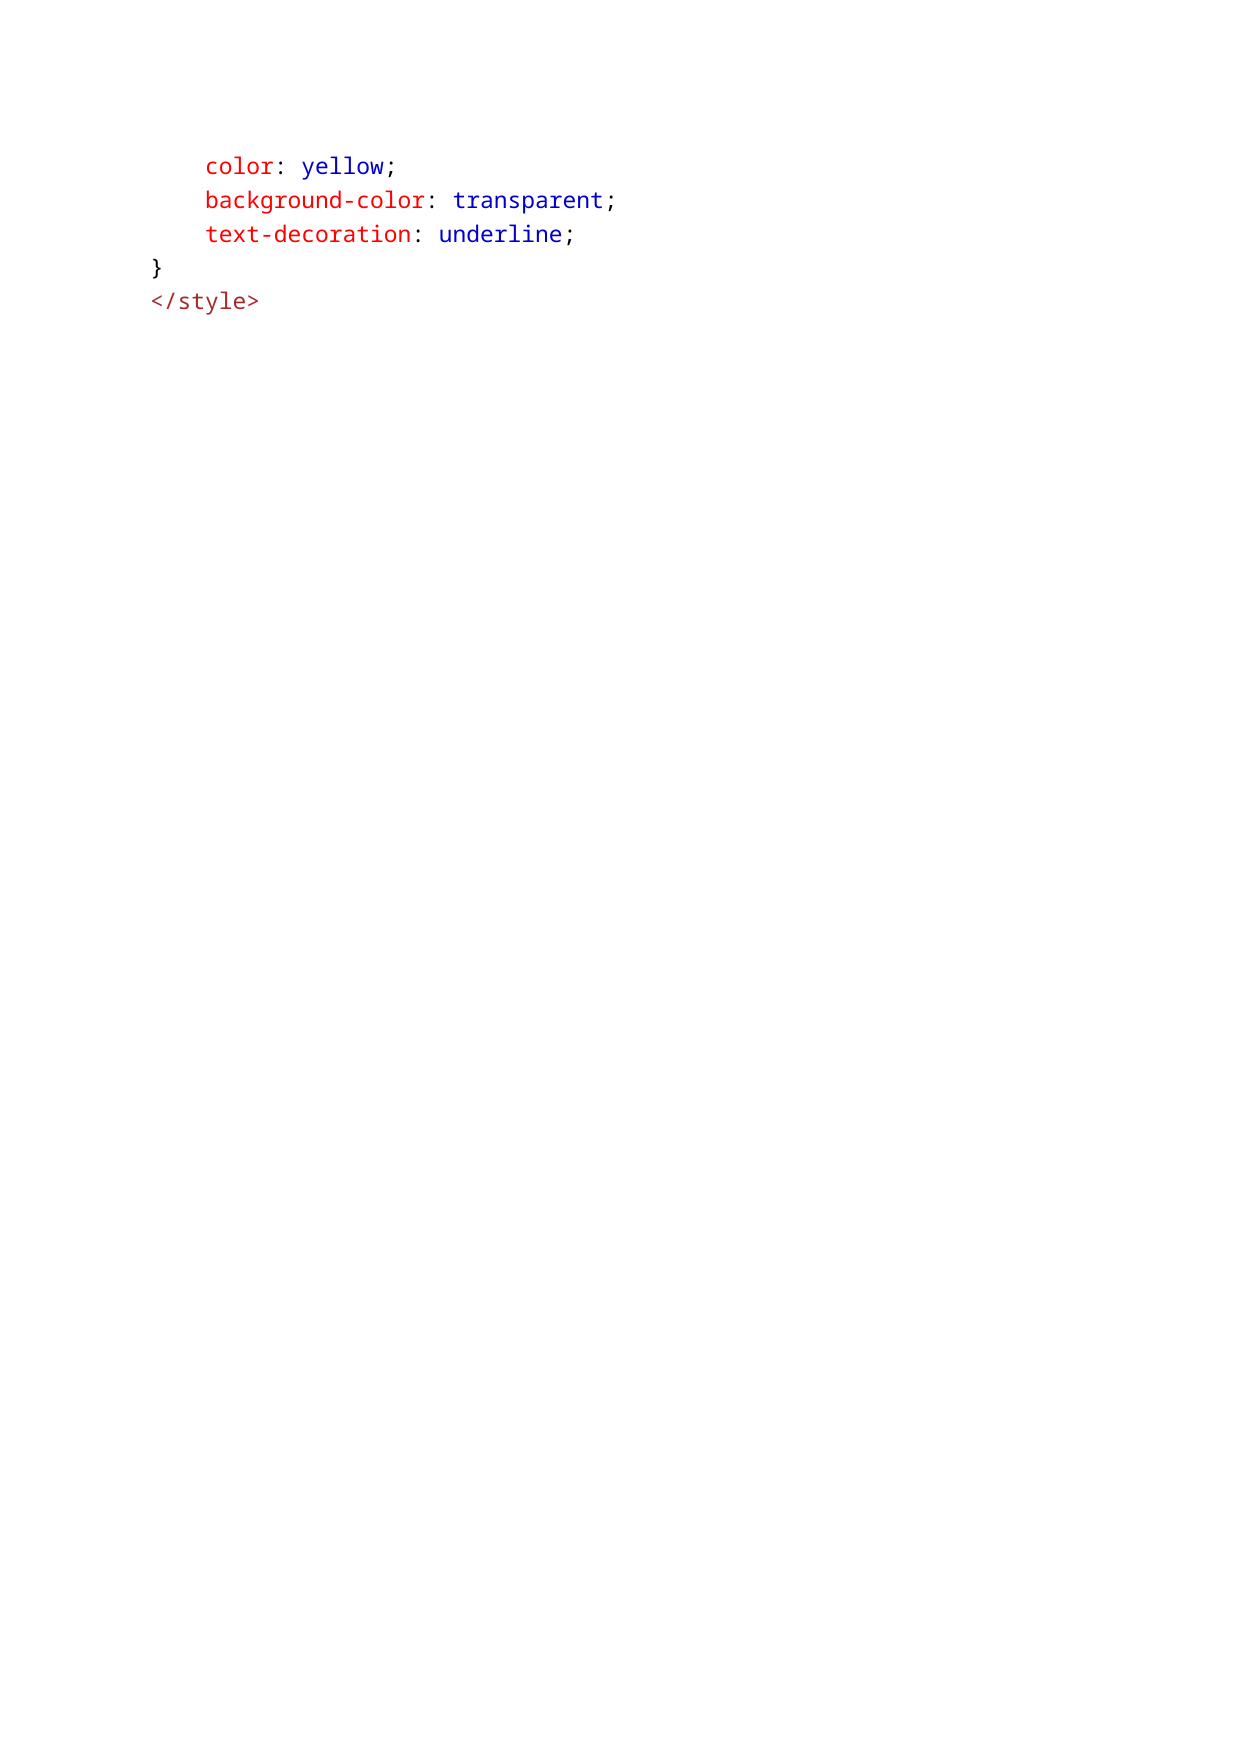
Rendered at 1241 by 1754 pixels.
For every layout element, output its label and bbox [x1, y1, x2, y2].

text [150, 150, 1090, 316]
